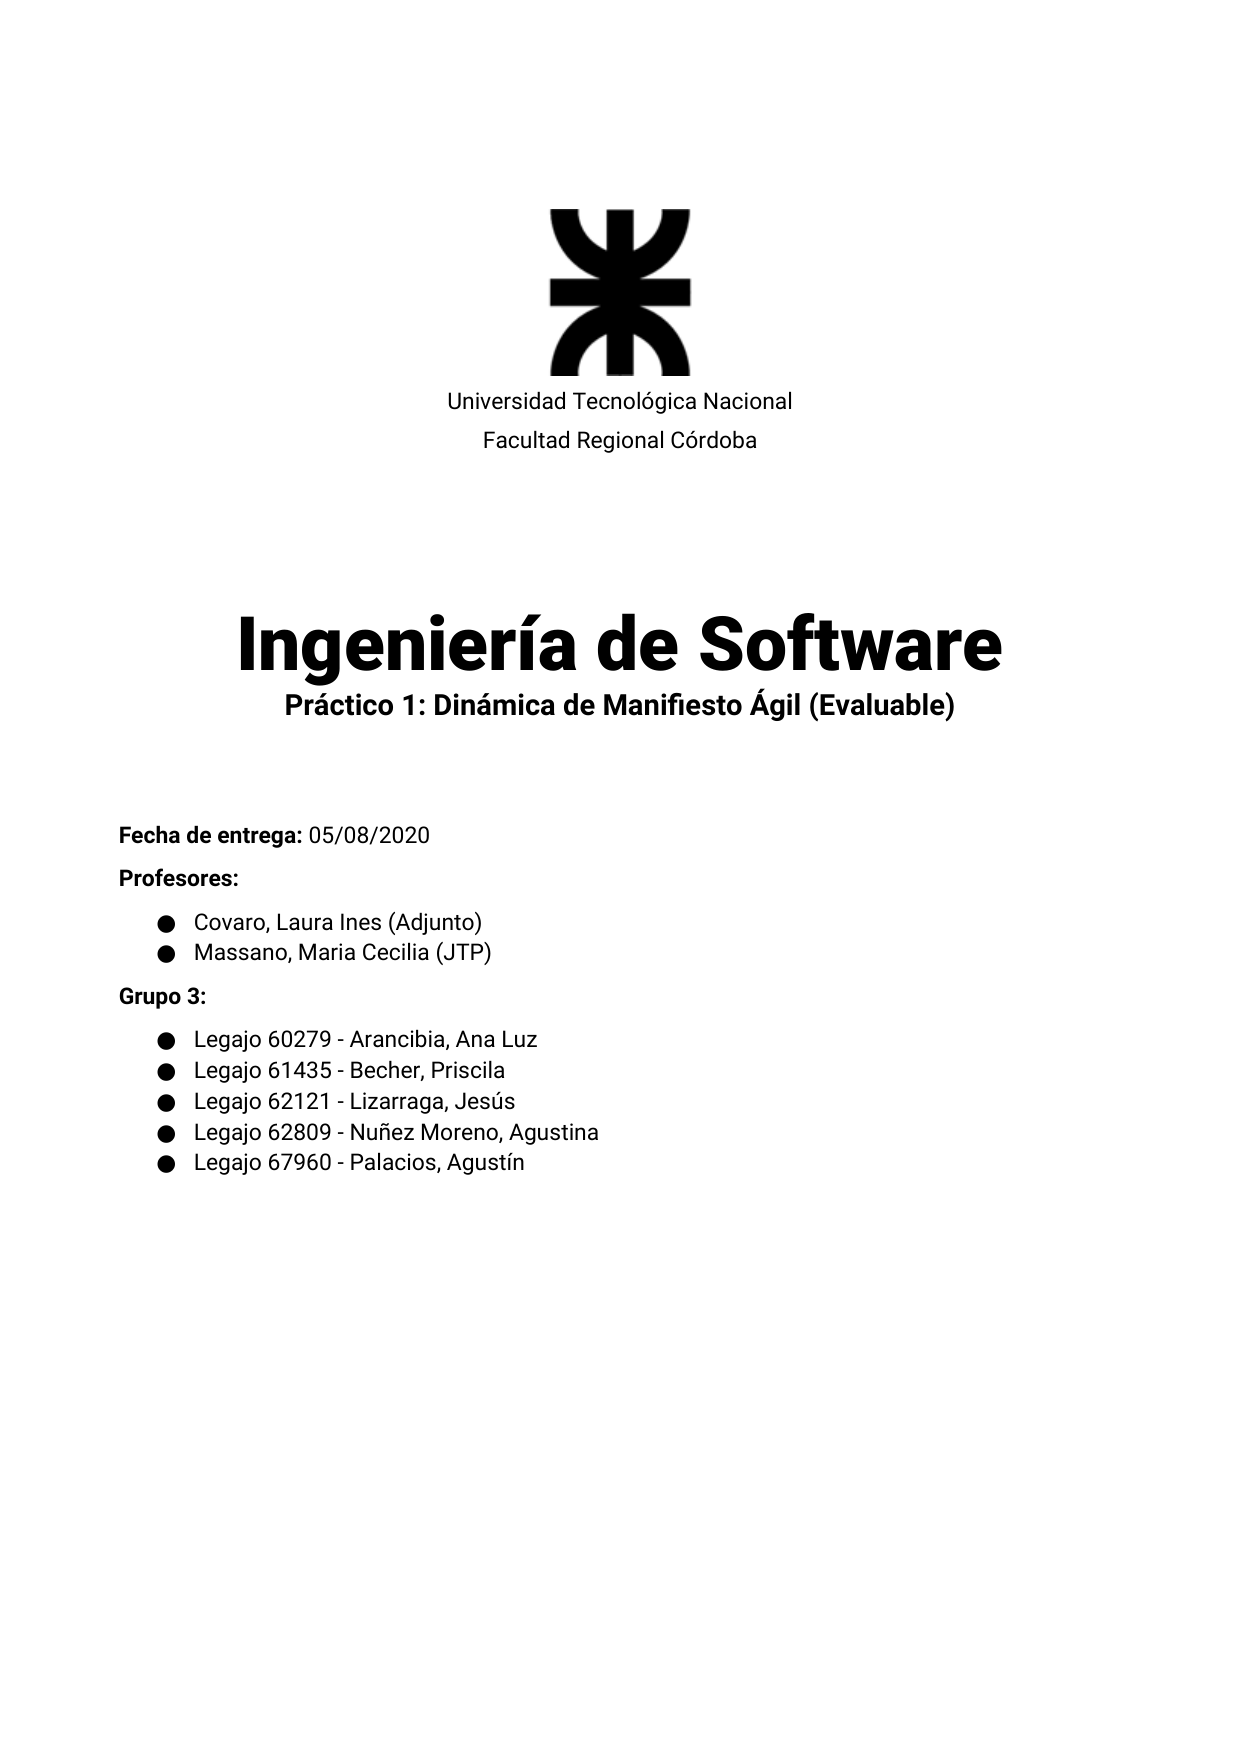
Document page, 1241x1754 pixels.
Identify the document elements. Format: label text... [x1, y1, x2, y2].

list Legajo 67960 - Palacios, Agustín [156, 1149, 1122, 1176]
list Legajo 62121 - Lizarraga, Jesús [156, 1088, 1122, 1115]
text Práctico 1: Dinámica de Manifiesto Ágil (Evaluable) [118, 689, 1122, 723]
text Fecha de entrega: 05/08/2020 [118, 822, 1122, 849]
text Grupo 3: [118, 983, 1122, 1010]
text Universidad Tecnológica Nacional [118, 388, 1122, 415]
text Profesores: [118, 865, 1122, 892]
list Legajo 61435 - Becher, Priscila [156, 1057, 1122, 1084]
picture [537, 209, 704, 376]
text Ingeniería de Software [118, 601, 1122, 689]
list Legajo 60279 - Arancibia, Ana Luz [156, 1026, 1122, 1053]
list Legajo 62809 - Nuñez Moreno, Agustina [156, 1119, 1122, 1146]
list Covaro, Laura Ines (Adjunto) [156, 909, 1122, 936]
text Facultad Regional Córdoba [118, 428, 1122, 454]
list Massano, Maria Cecilia (JTP) [156, 939, 1122, 966]
